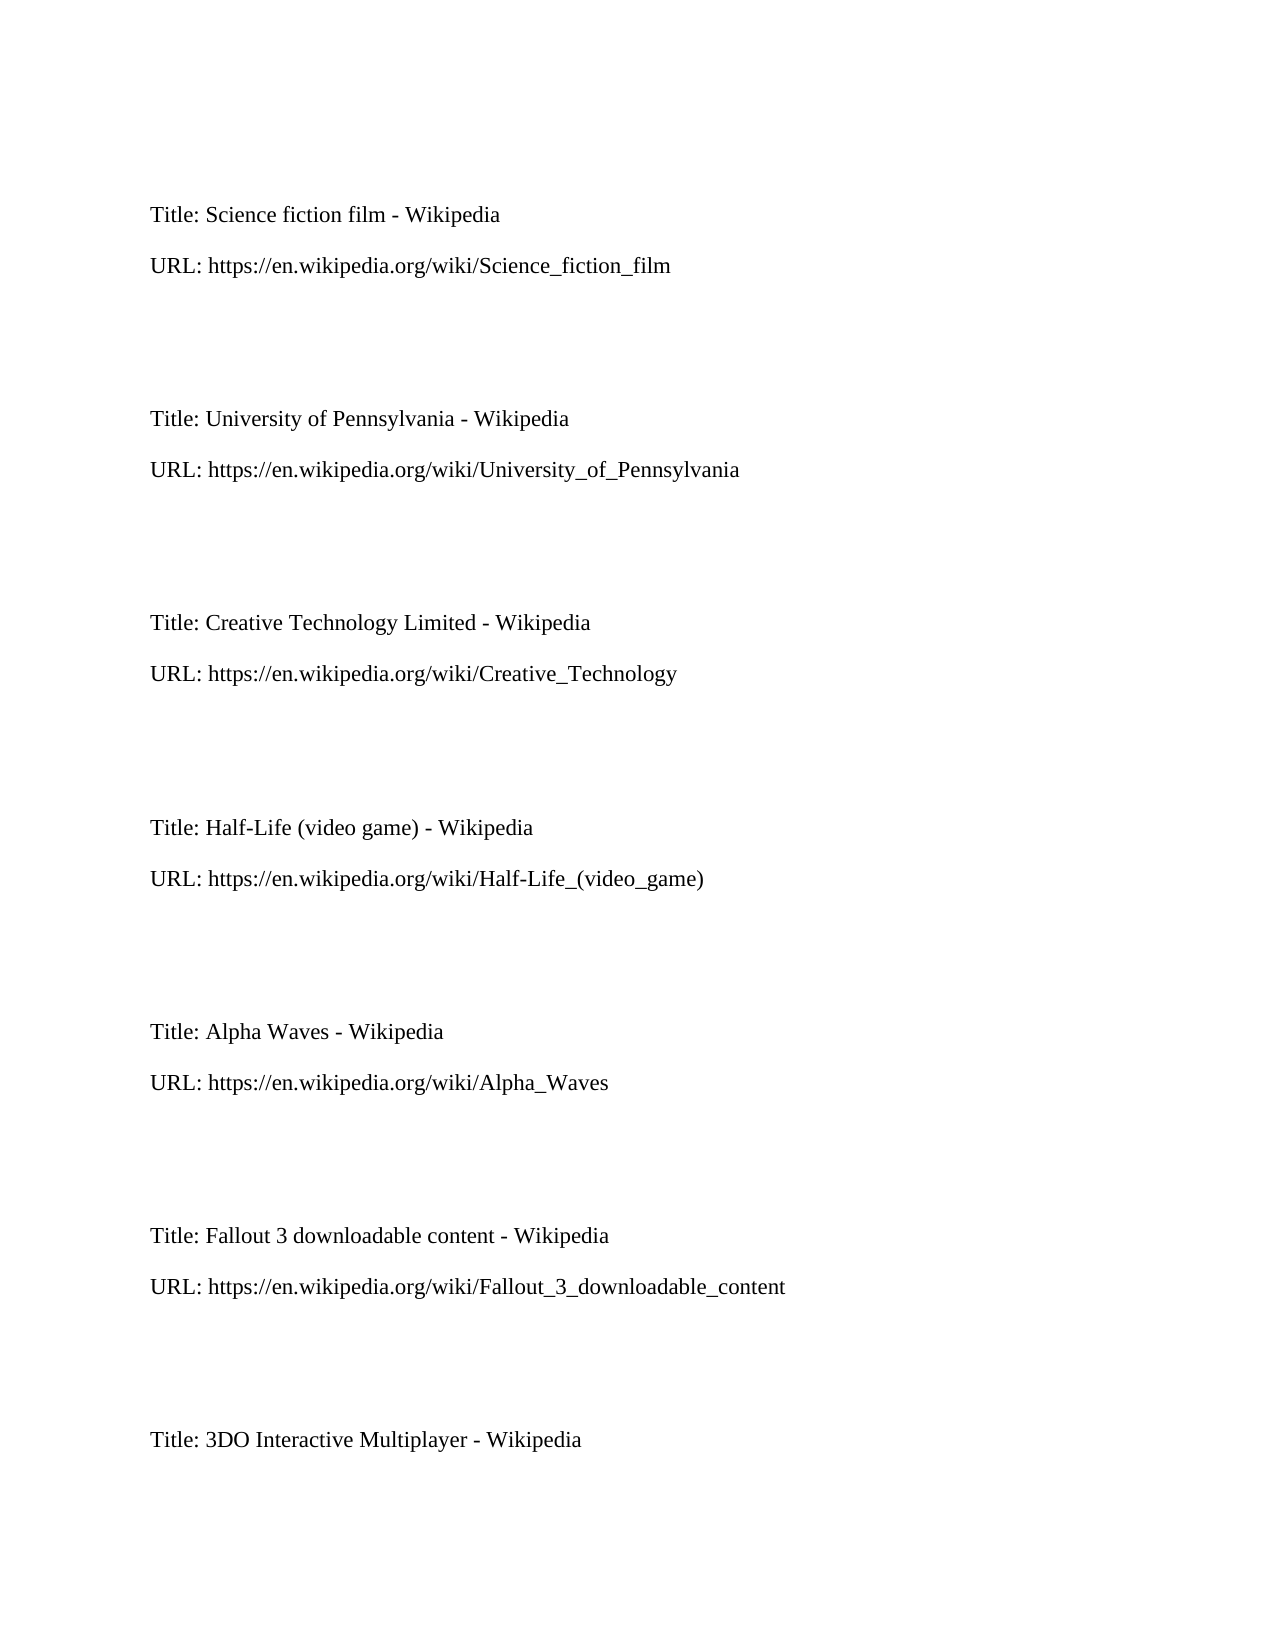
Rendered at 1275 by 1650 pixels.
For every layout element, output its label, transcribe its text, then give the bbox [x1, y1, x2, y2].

text URL: https://en.wikipedia.org/wiki/Creative_Technology [150, 660, 1125, 687]
text URL: https://en.wikipedia.org/wiki/University_of_Pennsylvania [150, 456, 1125, 483]
text Title: Half-Life (video game) - Wikipedia [150, 813, 1125, 840]
text Title: Alpha Waves - Wikipedia [150, 1018, 1125, 1044]
text Title: Creative Technology Limited - Wikipedia [150, 609, 1125, 636]
text Title: 3DO Interactive Multiplayer - Wikipedia [150, 1426, 1125, 1452]
text URL: https://en.wikipedia.org/wiki/Science_fiction_film [150, 252, 1125, 278]
text Title: Science fiction film - Wikipedia [150, 201, 1125, 227]
text URL: https://en.wikipedia.org/wiki/Fallout_3_downloadable_content [150, 1273, 1125, 1299]
text URL: https://en.wikipedia.org/wiki/Half-Life_(video_game) [150, 864, 1125, 891]
text Title: Fallout 3 downloadable content - Wikipedia [150, 1222, 1125, 1248]
text URL: https://en.wikipedia.org/wiki/Alpha_Waves [150, 1069, 1125, 1095]
text Title: University of Pennsylvania - Wikipedia [150, 405, 1125, 432]
